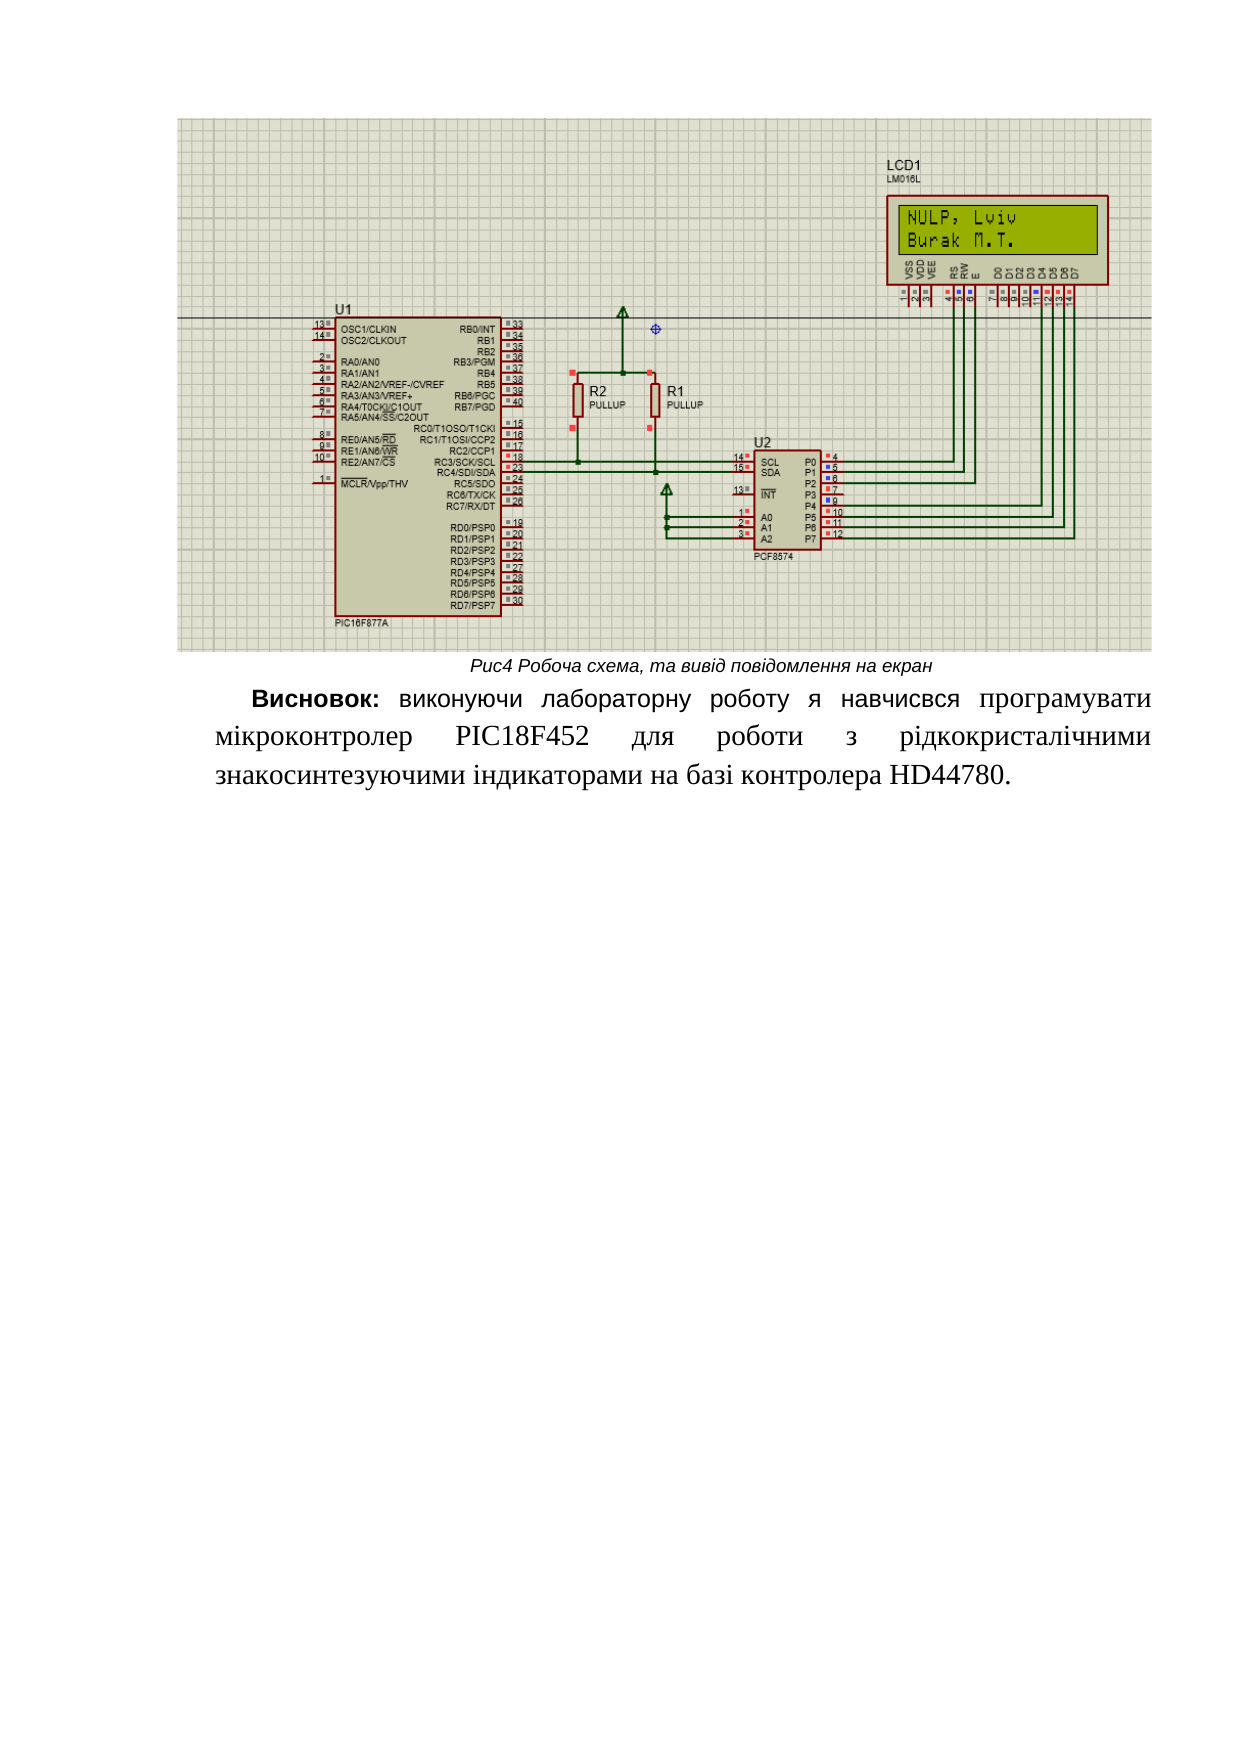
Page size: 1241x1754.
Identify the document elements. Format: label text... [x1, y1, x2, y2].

list Рис4 Робоча схема, та вивід повідомлення на екран [252, 655, 1152, 677]
picture [177, 118, 1152, 652]
list Висновок: виконуючи лабораторну роботу я навчисвся програмувати мікроконтролер PIC18F452 для роботи з рідкокристалічними знакосинтезуючими індикаторами на базі контролера HD44780. [215, 680, 1152, 791]
